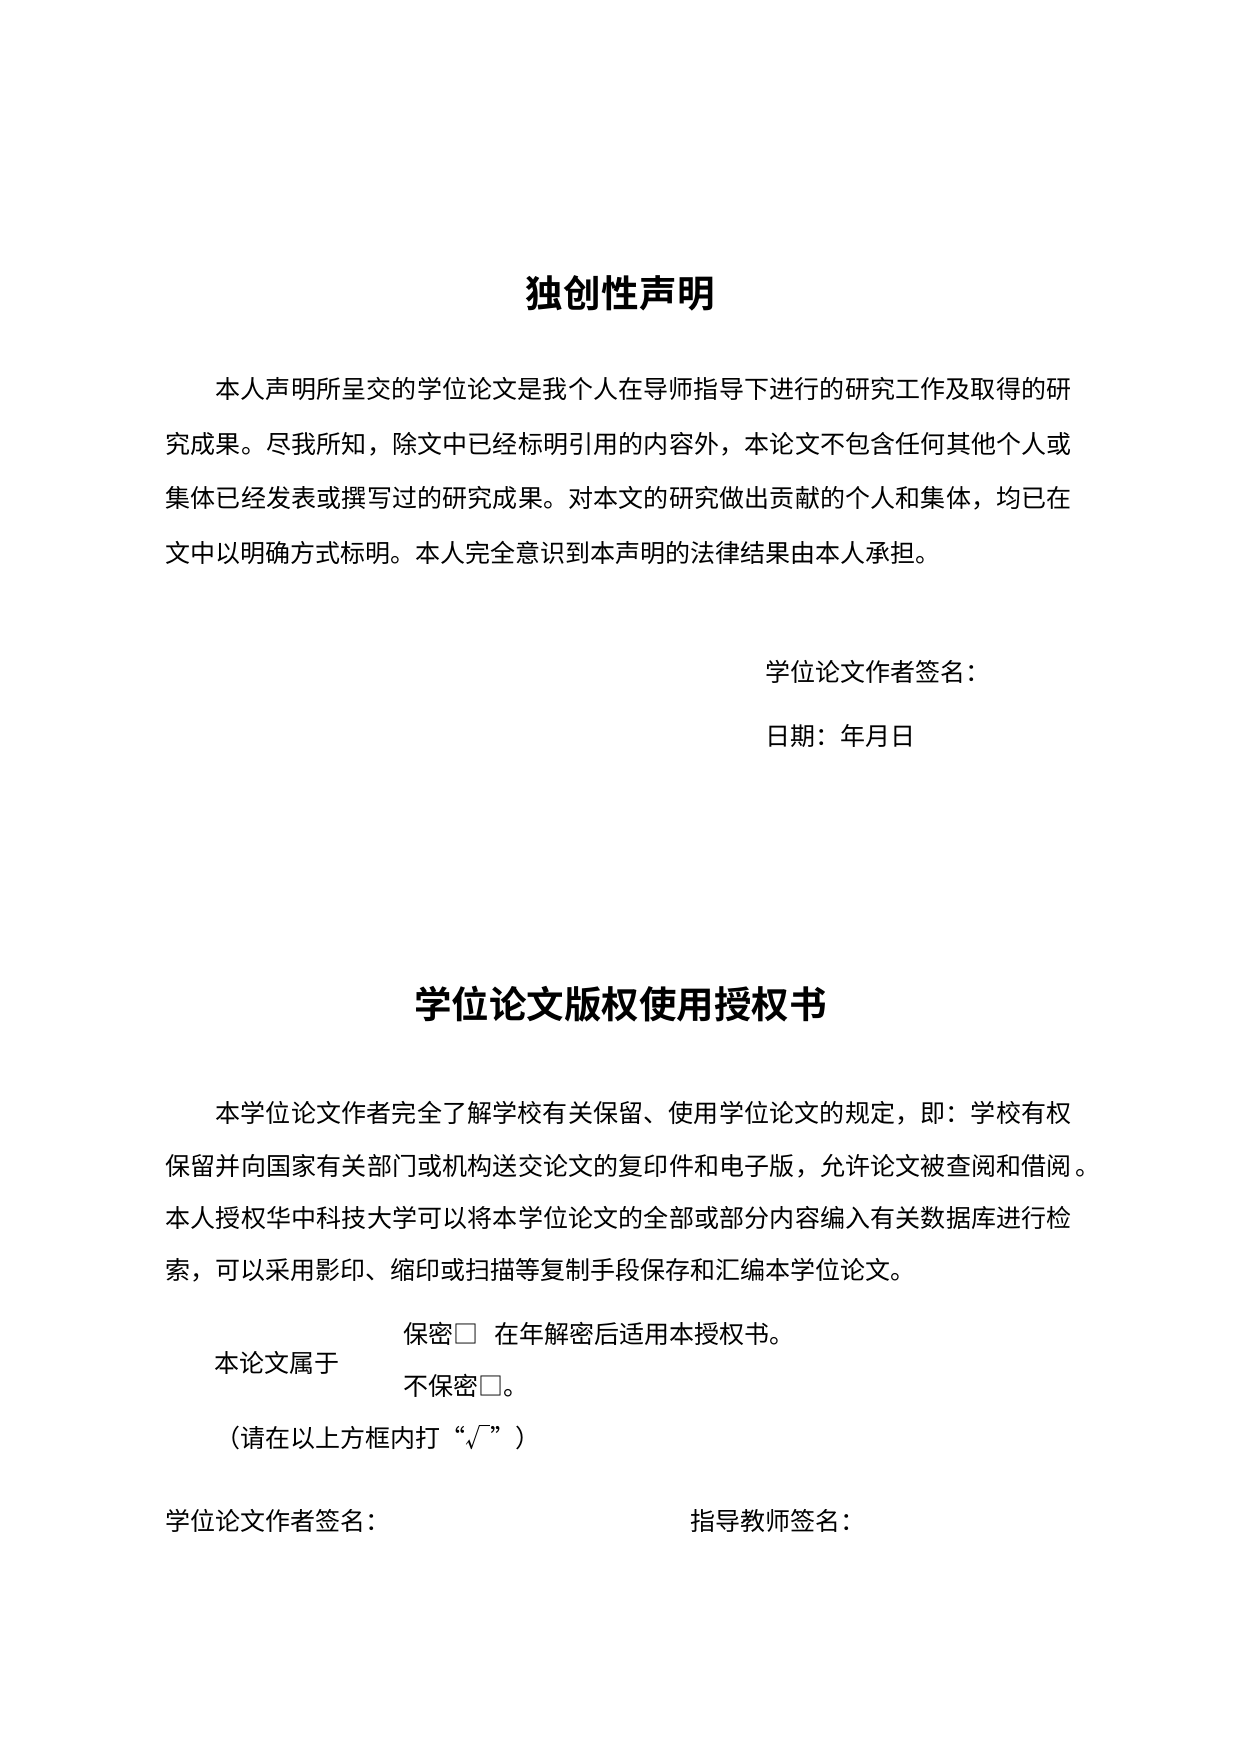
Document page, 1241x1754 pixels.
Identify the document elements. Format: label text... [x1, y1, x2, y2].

text 本人声明所呈交的学位论文是我个人在导师指导下进行的研究工作及取得的研究成果。尽我所知，除文中已经标明引用的内容外，本论文不包含任何其他个人或集体已经发表或撰写过的研究成果。对本文的研究做出贡献的个人和集体，均已在文中以明确方式标明。本人完全意识到本声明的法律结果由本人承担。 [165, 370, 1075, 569]
text 学位论文作者签名： 指导教师签名： [165, 1501, 1075, 1538]
text 学位论文作者签名： [615, 639, 1075, 692]
text 学位论文版权使用授权书 [165, 977, 1075, 1029]
text 不保密□。 [165, 1354, 1075, 1406]
text 保密□ 在年解密后适用本授权书。 [165, 1302, 1075, 1354]
text （请在以上方框内打“√”） [165, 1406, 1075, 1458]
text 独创性声明 [165, 266, 1075, 318]
text 本学位论文作者完全了解学校有关保留、使用学位论文的规定，即：学校有权保留并向国家有关部门或机构送交论文的复印件和电子版，允许论文被查阅和借阅。本人授权华中科技大学可以将本学位论文的全部或部分内容编入有关数据库进行检索，可以采用影印、缩印或扫描等复制手段保存和汇编本学位论文。 [165, 1081, 1075, 1289]
text 日期：年月日 [615, 704, 1075, 756]
